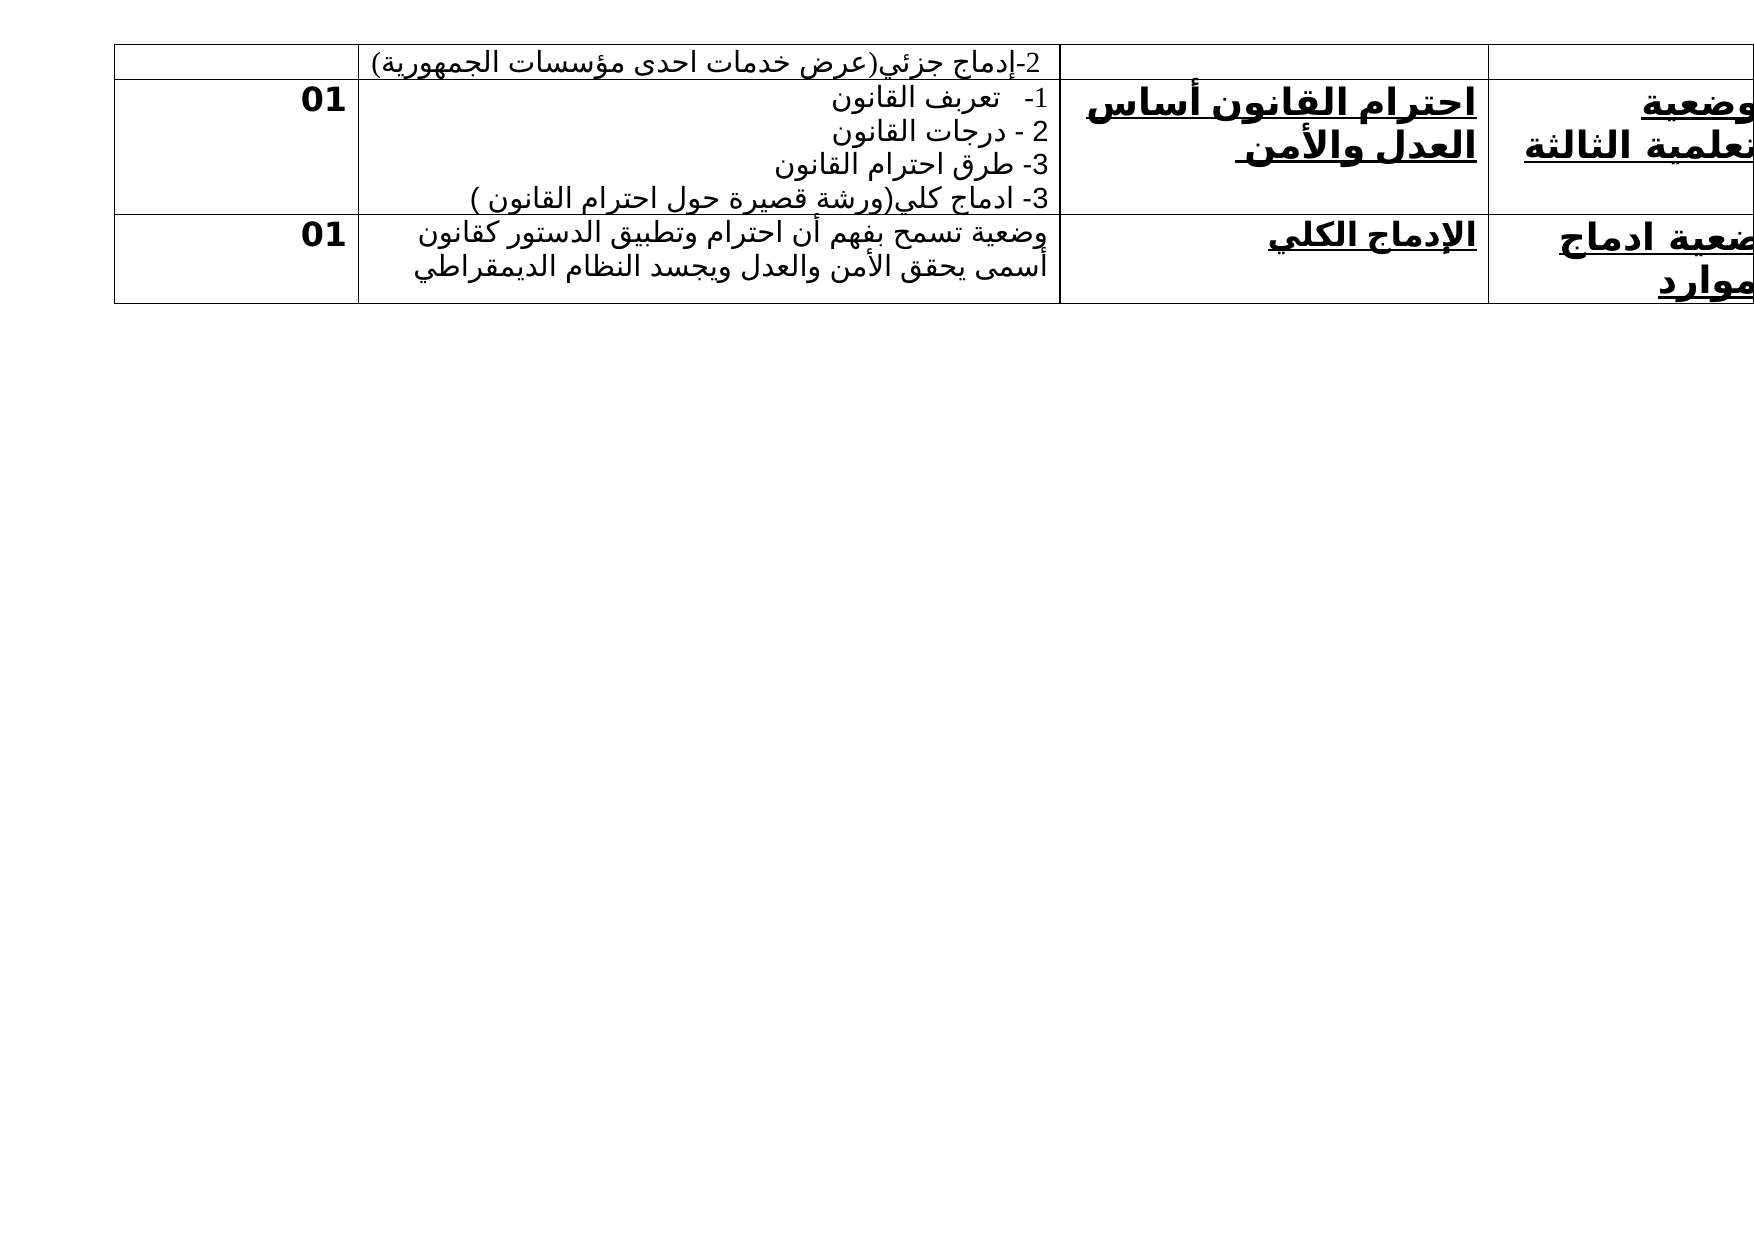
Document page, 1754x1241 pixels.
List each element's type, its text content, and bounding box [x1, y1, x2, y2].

table_cell 01 [115, 215, 358, 303]
table_cell وضعية ادماج الموارد [1489, 215, 1753, 303]
table_cell 01 [115, 80, 358, 214]
table_cell الوضعية التعلمية الثالثة [1489, 80, 1753, 214]
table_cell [1061, 45, 1488, 79]
table_cell الإدماج الكلي [1061, 215, 1488, 303]
table_cell احترام القانون أساس العدل والأمن [1061, 80, 1488, 214]
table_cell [359, 45, 1059, 79]
table_cell 03 [115, 45, 358, 79]
table_cell 1- تعربف القانون 2 - درجات القانون 3- طرق احترام القانون 3- ادماج كلي(ورشة قصيرة حول احترام القانون ) [359, 80, 1059, 214]
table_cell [1489, 45, 1753, 79]
table_cell وضعية تسمح بفهم أن احترام وتطبيق الدستور كقانون أسمى يحقق الأمن والعدل ويجسد النظام الديمقراطي [359, 215, 1059, 303]
